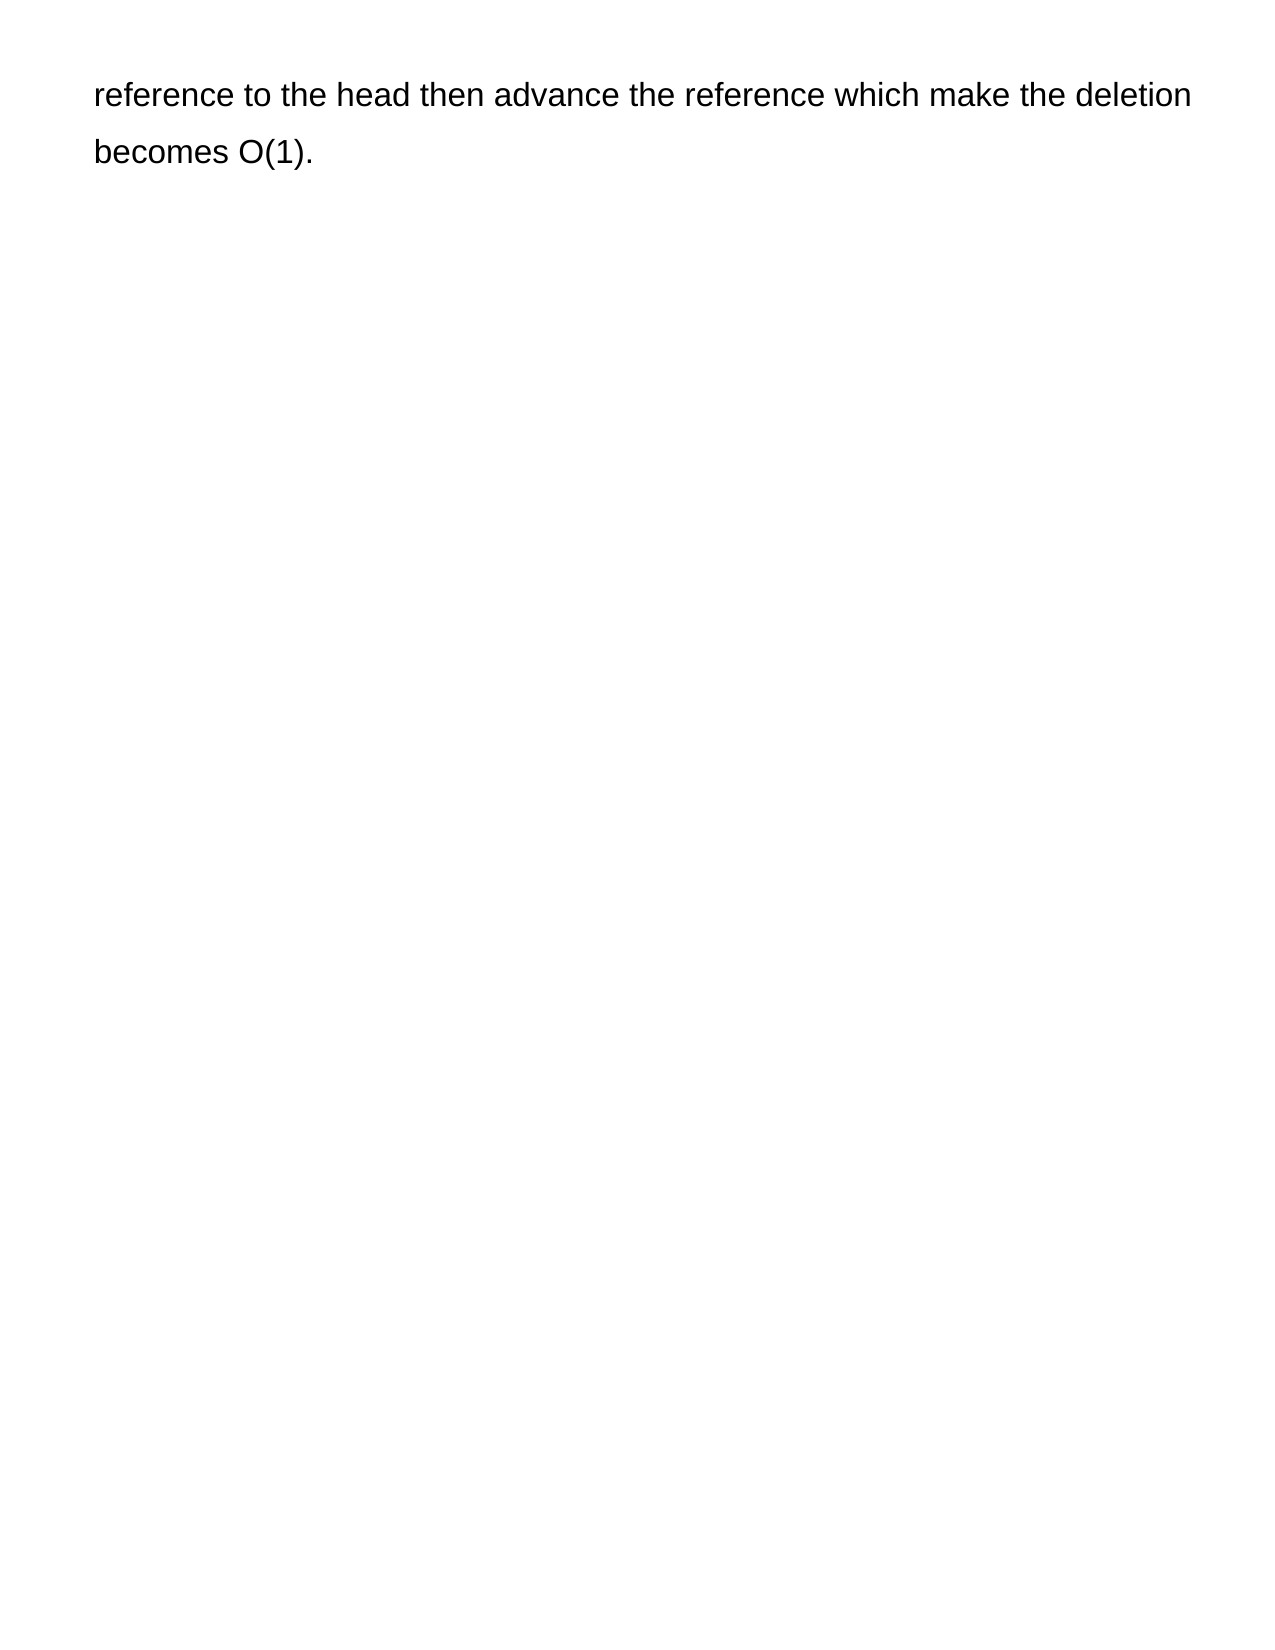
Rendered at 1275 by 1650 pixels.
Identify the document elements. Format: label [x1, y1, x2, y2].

list [94, 75, 1200, 171]
